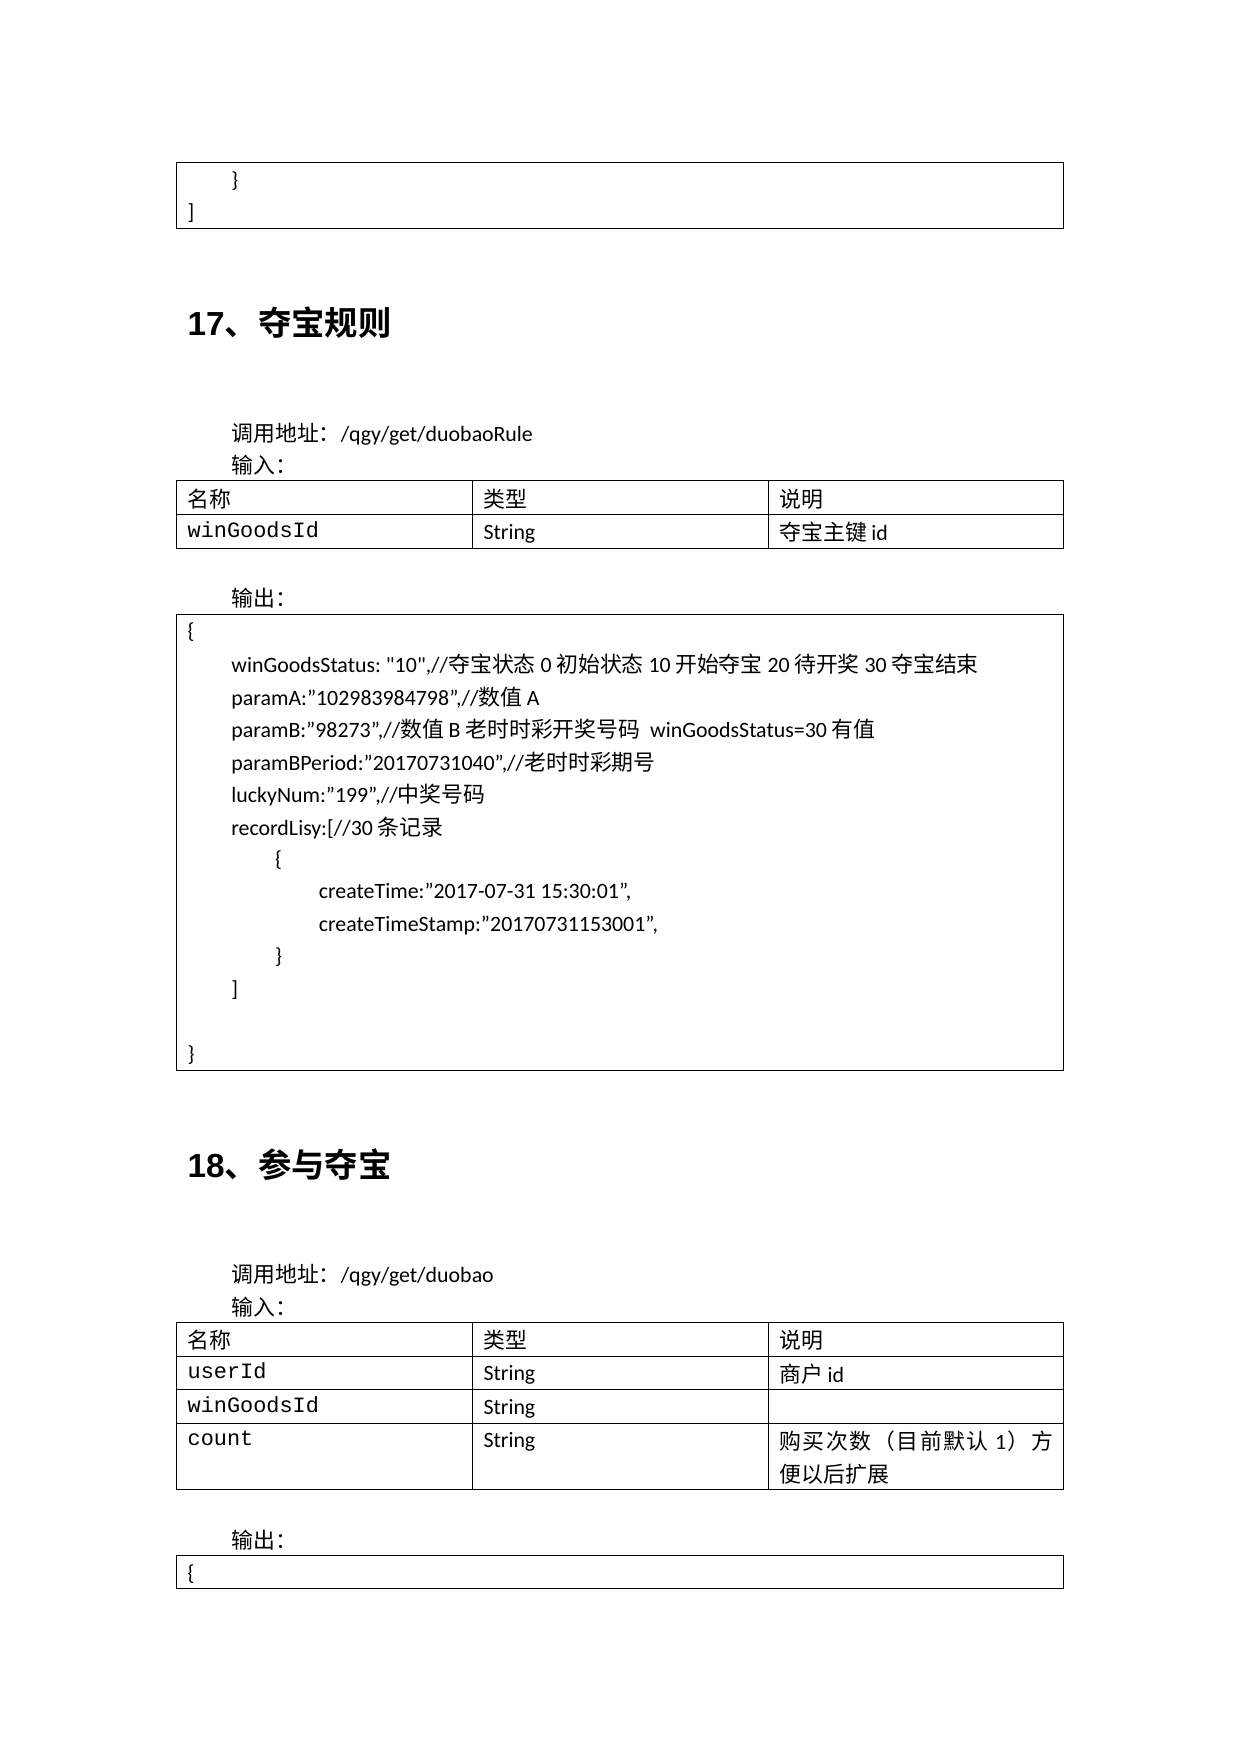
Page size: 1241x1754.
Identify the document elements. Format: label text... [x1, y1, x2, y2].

subtitle 18、参与夺宝 [187, 1130, 1053, 1195]
table_header 名称 [177, 1323, 472, 1356]
text 输入： [187, 1289, 1053, 1322]
text 输出： [187, 581, 1053, 613]
table_cell userId [177, 1357, 472, 1389]
table_cell [769, 1390, 1063, 1423]
table_cell String [473, 515, 768, 547]
table_cell String [473, 1357, 768, 1389]
text 调用地址：/qgy/get/duobaoRule [187, 415, 1053, 448]
table_header 名称 [177, 481, 472, 514]
table_header { success:true, } [177, 1556, 1063, 1588]
table_header 说明 [769, 481, 1063, 514]
table_header 类型 [473, 481, 768, 514]
table_header { winGoodsStatus: "10",//夺宝状态 0初始状态 10开始夺宝 20待开奖 30夺宝结束 paramA:”102983984798”,//数值A paramB:”98273”,//数值B 老时时彩开奖号码 winGoodsStatus=30有值 paramBPeriod:”20170731040”,//老时时彩期号 luckyNum:”199”,//中奖号码 recordLisy:[//30条记录 { createTime:”2017-07-31 15:30:01”, createTimeStamp:”20170731153001”, } ] } [177, 615, 1063, 1069]
table_cell 商户id [769, 1357, 1063, 1389]
subtitle 夺宝规则 [187, 289, 1053, 354]
text 调用地址：/qgy/get/duobao [187, 1257, 1053, 1289]
table_cell 夺宝主键id [769, 515, 1063, 547]
text 输出： [187, 1522, 1053, 1555]
table_cell 购买次数（目前默认1）方便以后扩展 [769, 1424, 1063, 1489]
table_header 类型 [473, 1323, 768, 1356]
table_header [177, 163, 1063, 228]
table_cell count [177, 1424, 472, 1489]
table_cell String [473, 1424, 768, 1489]
text 输入： [187, 448, 1053, 480]
table_cell winGoodsId [177, 1390, 472, 1423]
table_cell winGoodsId [177, 515, 472, 547]
table_cell String [473, 1390, 768, 1423]
table_header 说明 [769, 1323, 1063, 1356]
